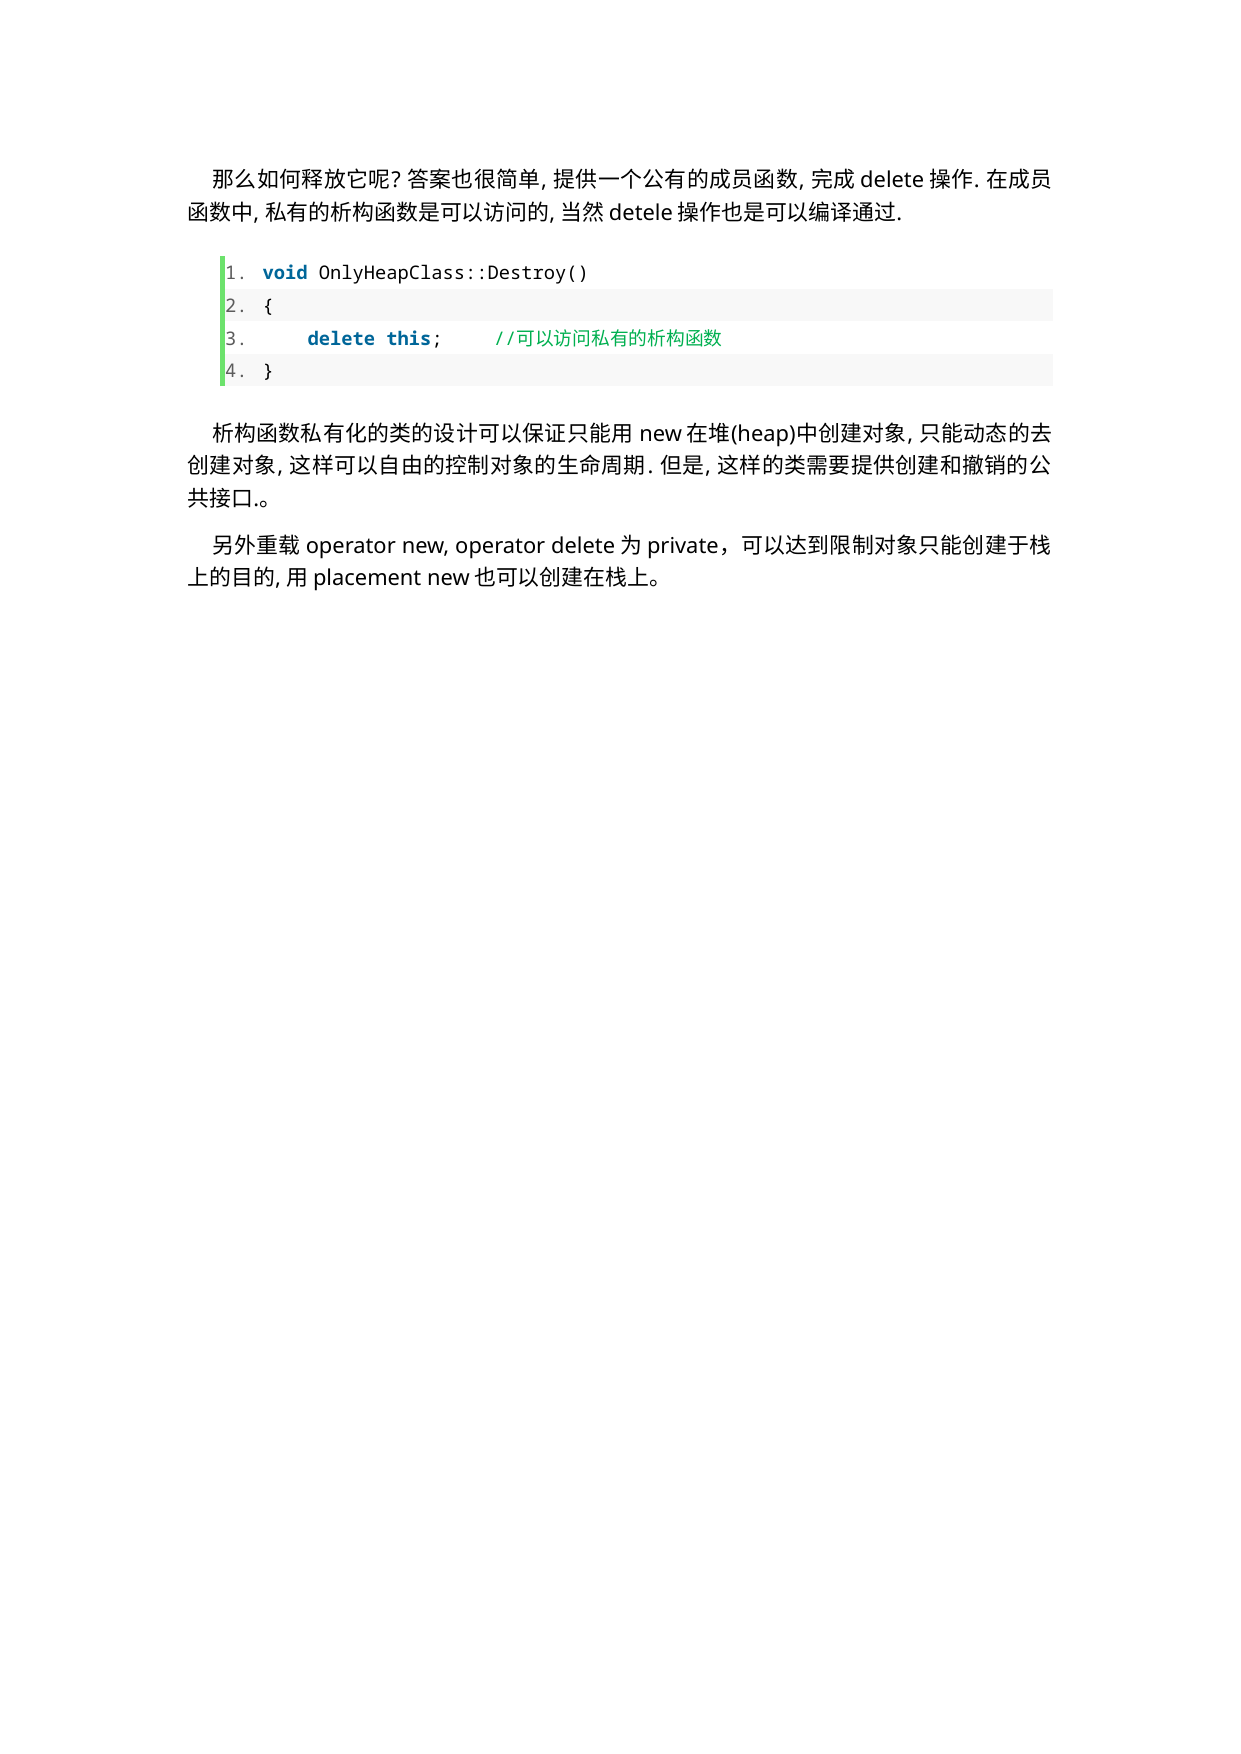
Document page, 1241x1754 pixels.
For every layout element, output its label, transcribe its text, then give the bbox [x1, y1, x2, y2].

list { [225, 289, 1053, 321]
text 析构函数私有化的类的设计可以保证只能用new在堆(heap)中创建对象, 只能动态的去创建对象, 这样可以自由的控制对象的生命周期. 但是, 这样的类需要提供创建和撤销的公共接口.。 [187, 415, 1053, 513]
list void OnlyHeapClass::Destroy() [225, 256, 1053, 289]
text 那么如何释放它呢? 答案也很简单, 提供一个公有的成员函数, 完成delete操作. 在成员函数中, 私有的析构函数是可以访问的, 当然detele操作也是可以编译通过. [187, 162, 1053, 227]
list } [225, 354, 1053, 386]
list delete this; //可以访问私有的析构函数 [225, 321, 1053, 354]
text 另外重载operator new, operator delete为private，可以达到限制对象只能创建于栈上的目的, 用placement new也可以创建在栈上。 [187, 527, 1053, 592]
